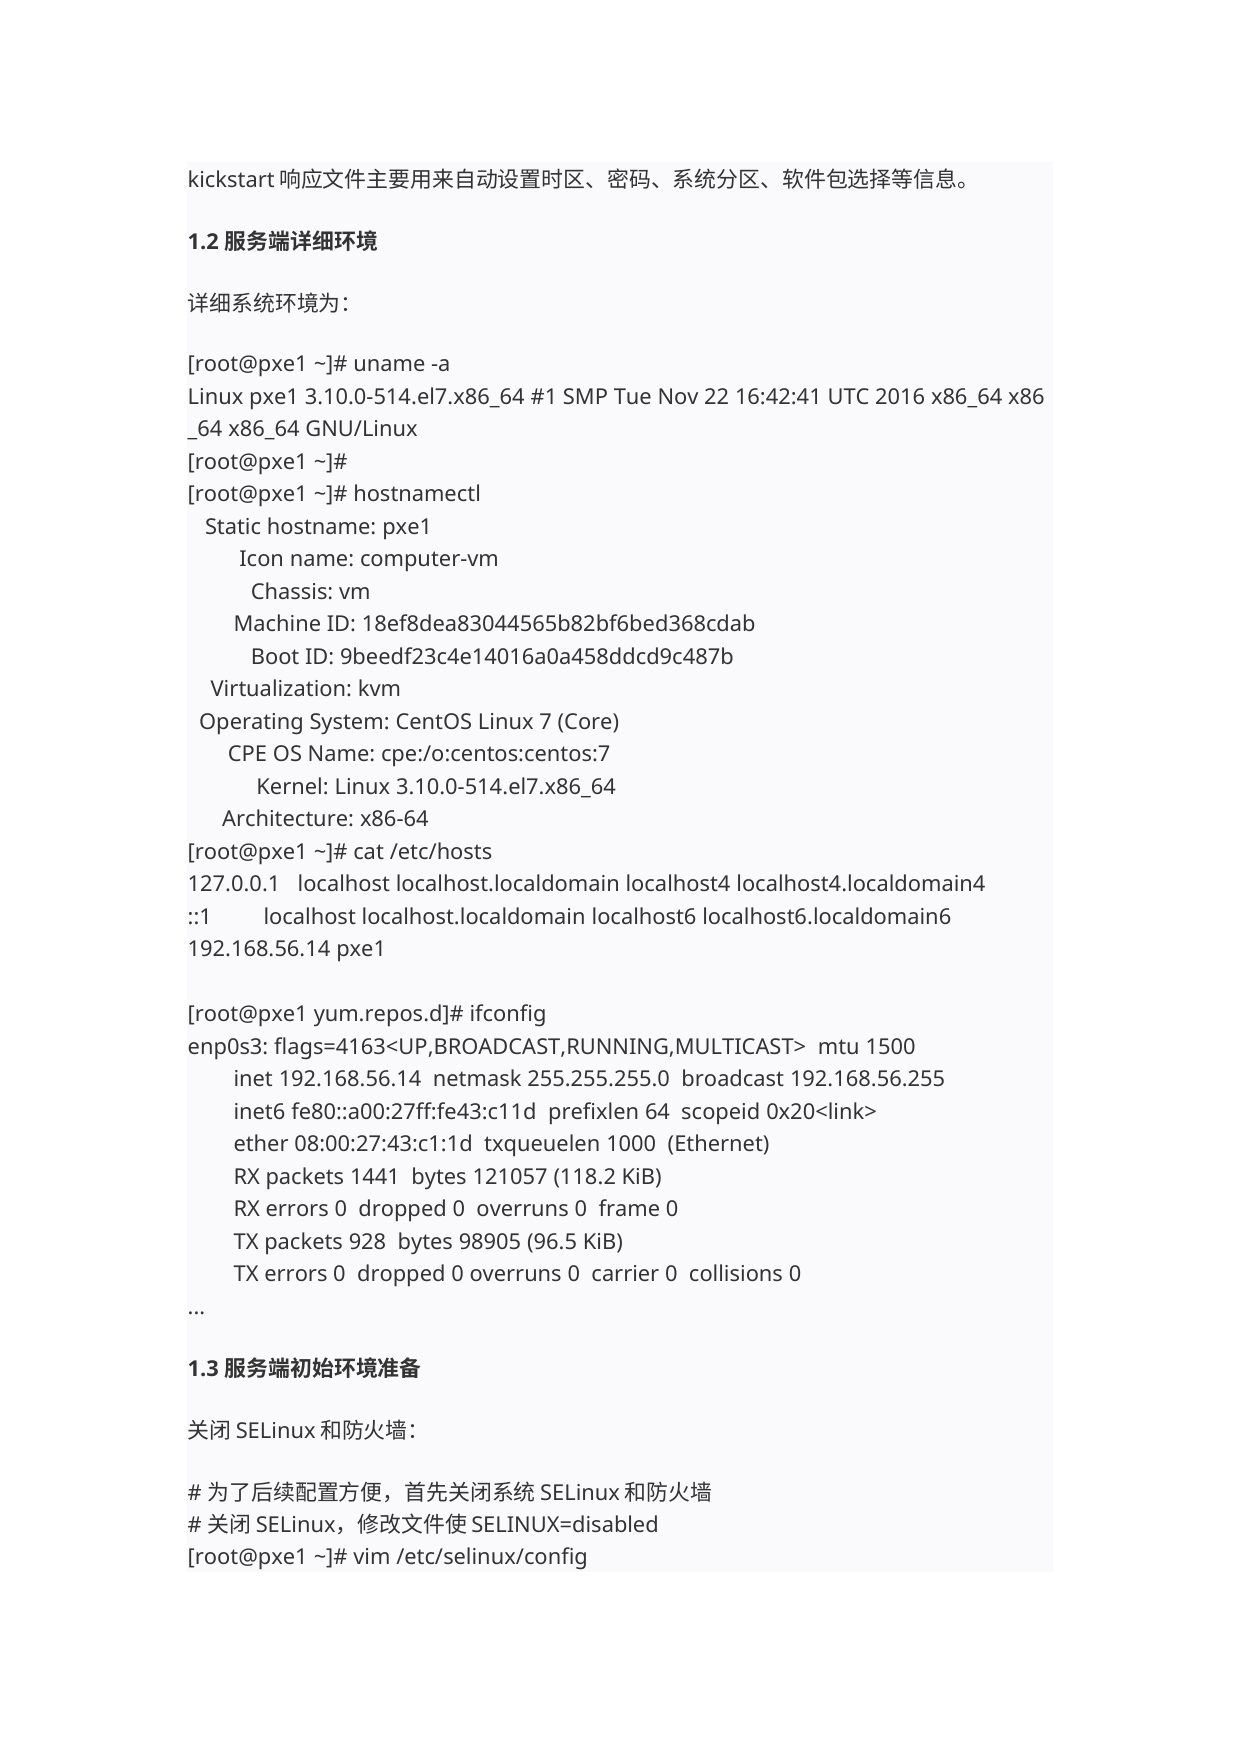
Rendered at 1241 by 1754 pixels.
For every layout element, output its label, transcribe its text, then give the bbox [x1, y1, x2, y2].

text [root@pxe1 yum.repos.d]# ifconfig [187, 997, 1053, 1029]
text Chassis: vm [187, 574, 1053, 607]
text 192.168.56.14 pxe1 [187, 932, 1053, 964]
text Icon name: computer-vm [187, 542, 1053, 574]
text enp0s3: flags=4163<UP,BROADCAST,RUNNING,MULTICAST> mtu 1500 [187, 1029, 1053, 1062]
text 127.0.0.1 localhost localhost.localdomain localhost4 localhost4.localdomain4 [187, 867, 1053, 899]
text 1.3 服务端初始环境准备 [187, 1351, 1053, 1384]
text inet 192.168.56.14 netmask 255.255.255.0 broadcast 192.168.56.255 [187, 1062, 1053, 1094]
text [root@pxe1 ~]# hostnamectl [187, 477, 1053, 509]
text TX packets 928 bytes 98905 (96.5 KiB) [187, 1224, 1053, 1257]
text # 关闭SELinux，修改文件使SELINUX=disabled [187, 1507, 1053, 1539]
text RX packets 1441 bytes 121057 (118.2 KiB) [187, 1159, 1053, 1192]
text RX errors 0 dropped 0 overruns 0 frame 0 [187, 1192, 1053, 1224]
text ::1 localhost localhost.localdomain localhost6 localhost6.localdomain6 [187, 899, 1053, 932]
text [root@pxe1 ~]# vim /etc/selinux/config [187, 1539, 1053, 1572]
text 关闭SELinux和防火墙： [187, 1413, 1053, 1445]
text 详细系统环境为： [187, 285, 1053, 318]
text [root@pxe1 ~]# [187, 444, 1053, 477]
text Linux pxe1 3.10.0-514.el7.x86_64 #1 SMP Tue Nov 22 16:42:41 UTC 2016 x86_64 x86_64 x86_64 GNU/Linux [187, 379, 1053, 444]
text Static hostname: pxe1 [187, 509, 1053, 542]
text CPE OS Name: cpe:/o:centos:centos:7 [187, 737, 1053, 769]
text ether 08:00:27:43:c1:1d txqueuelen 1000 (Ethernet) [187, 1127, 1053, 1159]
text kickstart响应文件主要用来自动设置时区、密码、系统分区、软件包选择等信息。 [187, 162, 1053, 194]
text inet6 fe80::a00:27ff:fe43:c11d prefixlen 64 scopeid 0x20<link> [187, 1094, 1053, 1127]
text Kernel: Linux 3.10.0-514.el7.x86_64 [187, 769, 1053, 802]
text Virtualization: kvm [187, 672, 1053, 704]
text ... [187, 1289, 1053, 1322]
text Architecture: x86-64 [187, 802, 1053, 834]
text # 为了后续配置方便，首先关闭系统SELinux和防火墙 [187, 1474, 1053, 1507]
text Machine ID: 18ef8dea83044565b82bf6bed368cdab [187, 607, 1053, 639]
text Operating System: CentOS Linux 7 (Core) [187, 704, 1053, 737]
text TX errors 0 dropped 0 overruns 0 carrier 0 collisions 0 [187, 1257, 1053, 1289]
text [root@pxe1 ~]# uname -a [187, 347, 1053, 379]
text 1.2 服务端详细环境 [187, 224, 1053, 256]
text [root@pxe1 ~]# cat /etc/hosts [187, 834, 1053, 867]
text Boot ID: 9beedf23c4e14016a0a458ddcd9c487b [187, 639, 1053, 672]
